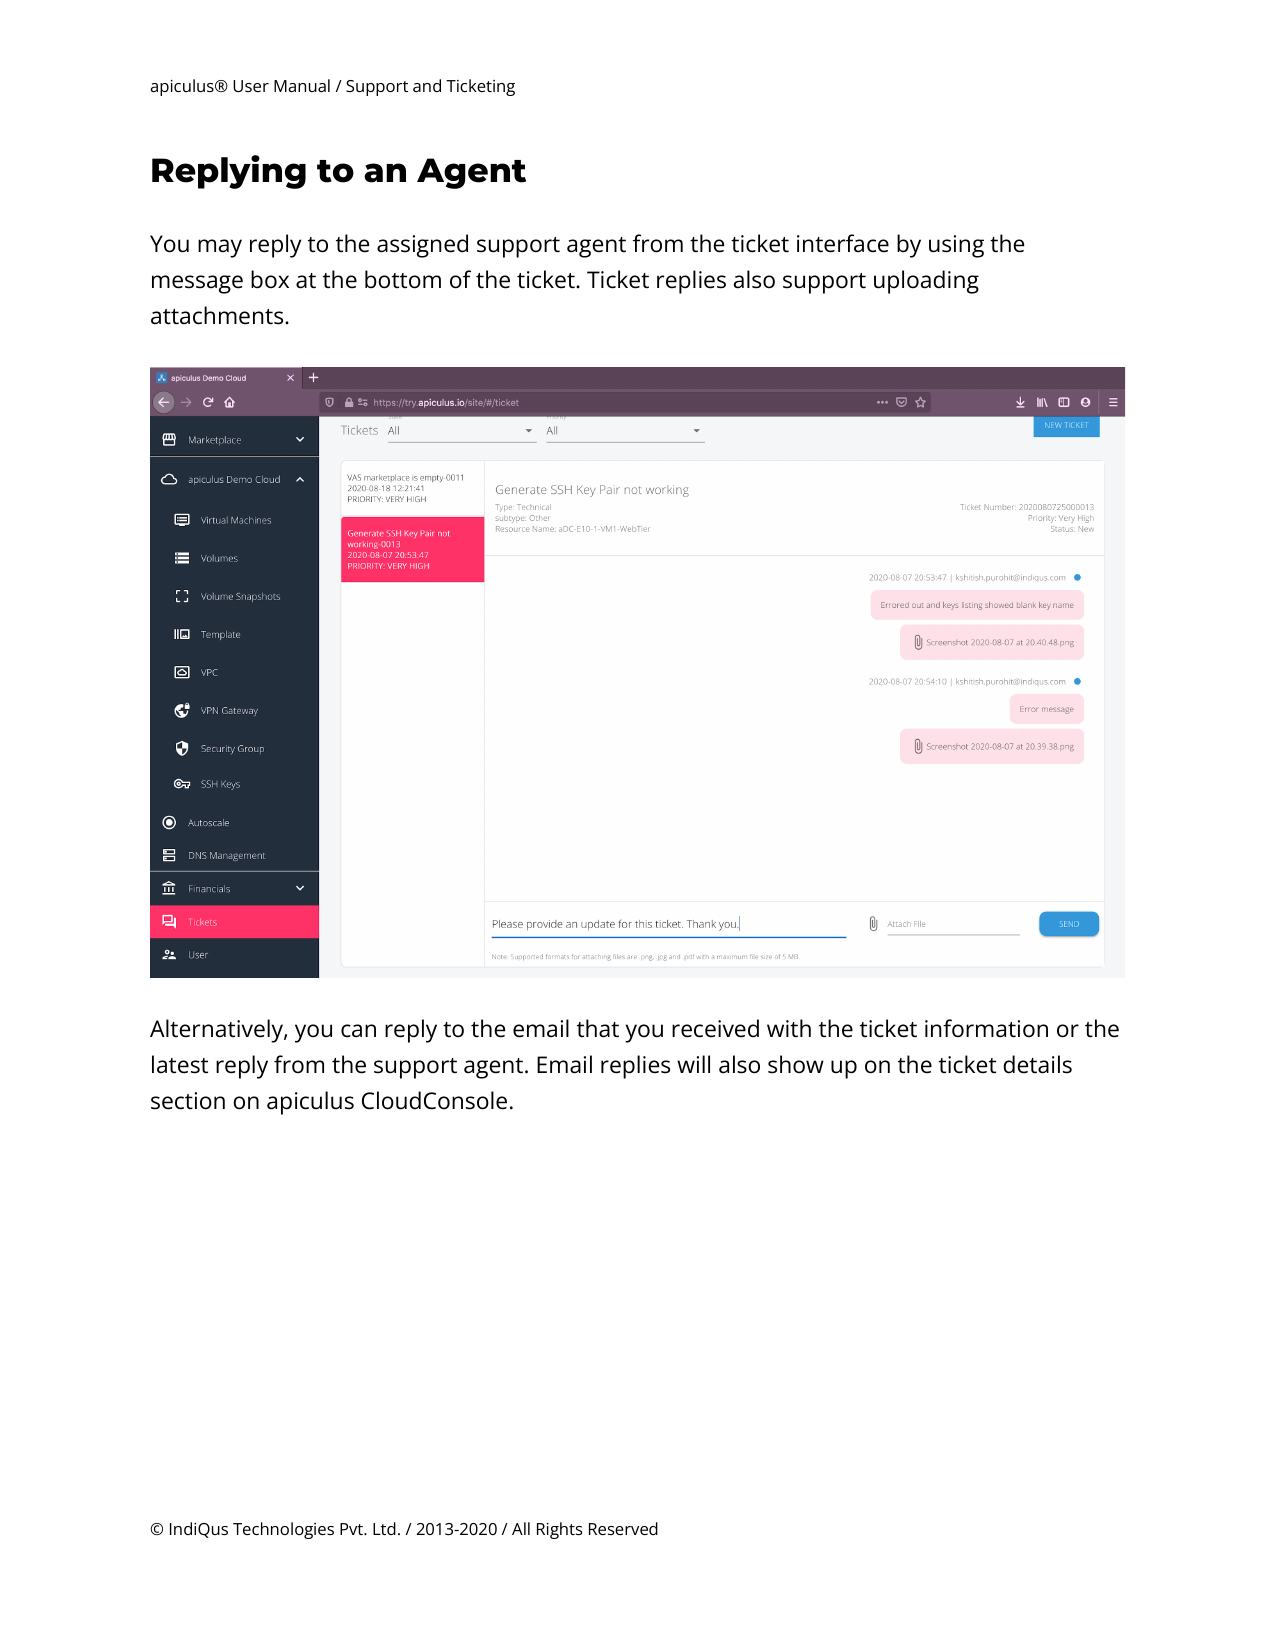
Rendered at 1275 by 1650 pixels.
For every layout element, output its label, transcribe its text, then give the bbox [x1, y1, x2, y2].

text Alternatively, you can reply to the email that you received with the ticket information or the latest reply from the support agent. Email replies will also show up on the ticket details section on apiculus CloudConsole. [150, 1013, 1125, 1116]
subtitle Replying to an Agent [150, 150, 1125, 191]
picture [150, 367, 1125, 978]
text You may reply to the assigned support agent from the ticket interface by using the message box at the bottom of the ticket. Ticket replies also support uploading attachments. [150, 228, 1125, 331]
